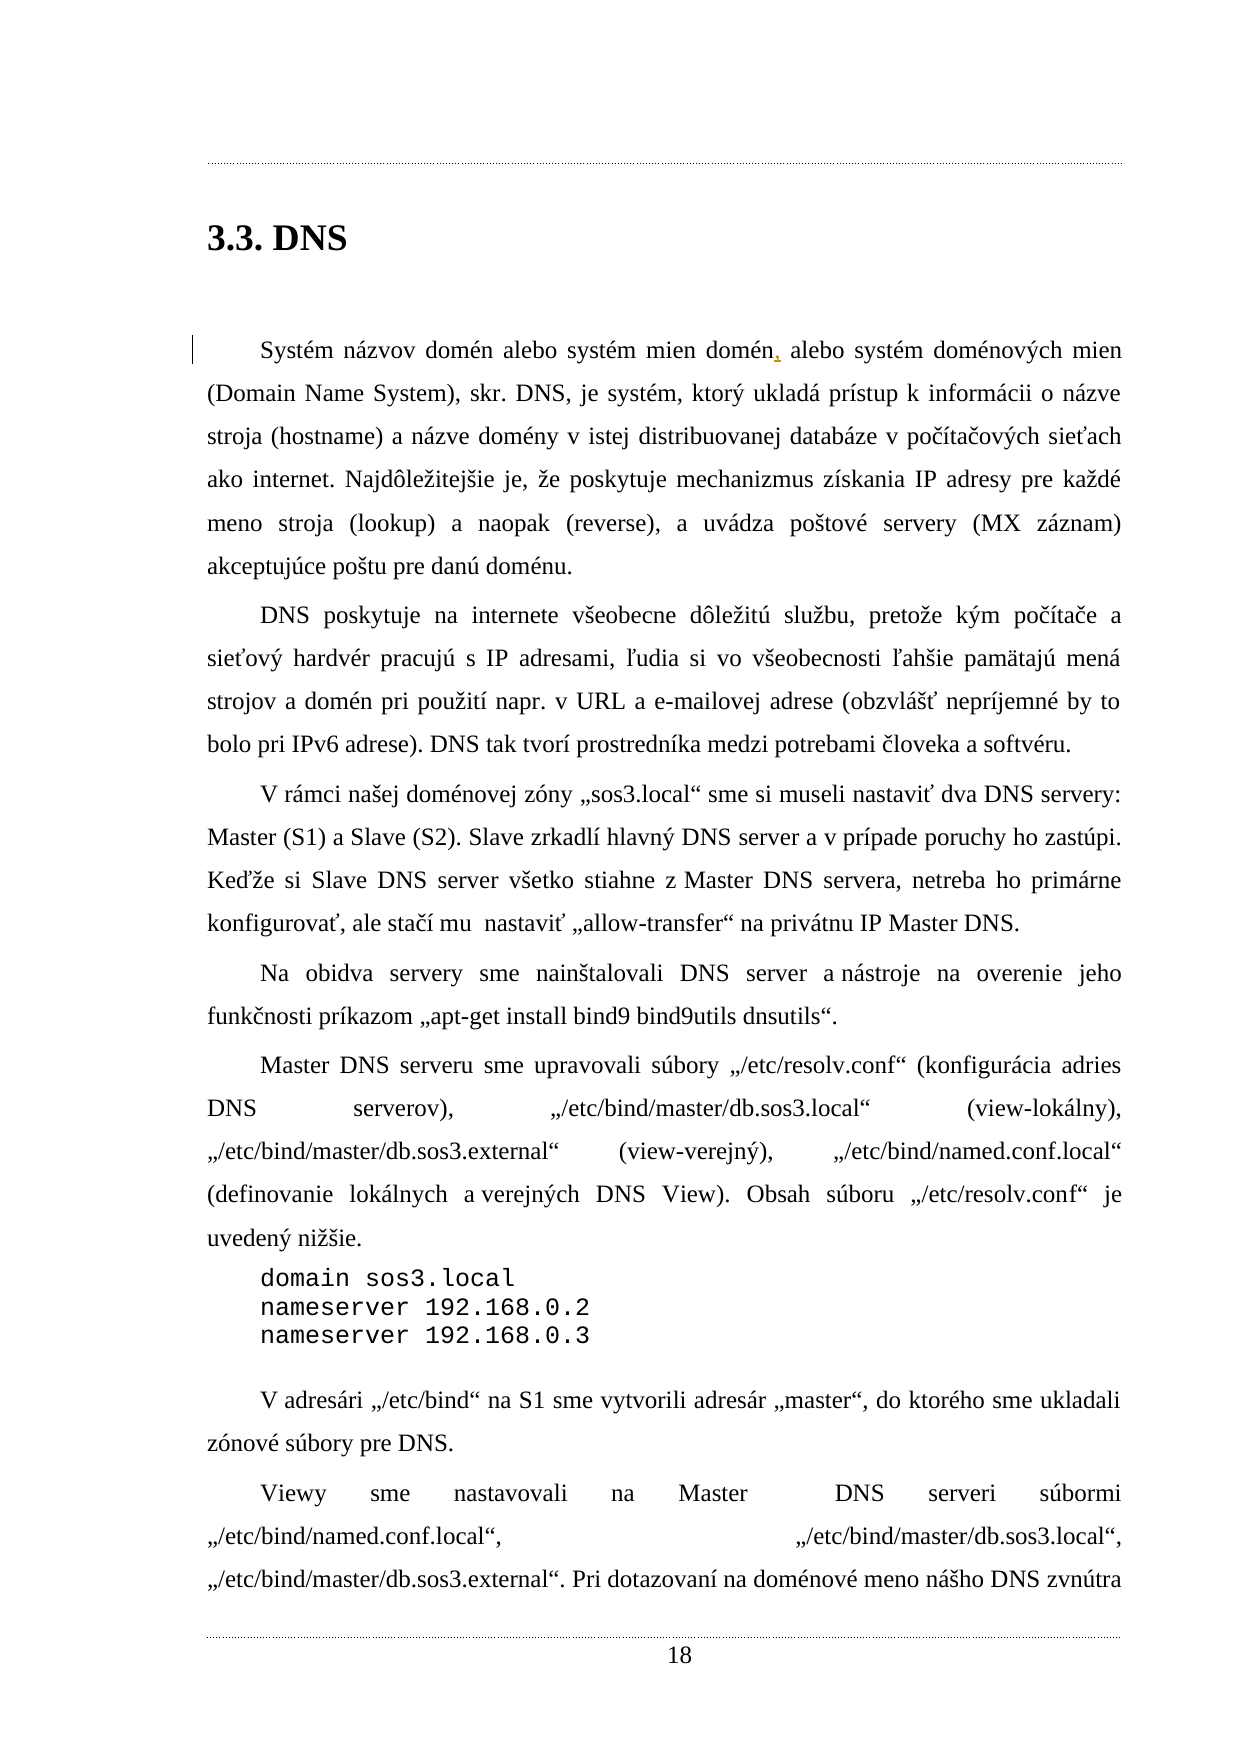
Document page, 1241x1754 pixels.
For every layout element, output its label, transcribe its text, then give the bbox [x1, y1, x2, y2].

text domain sos3.local [207, 1266, 1122, 1294]
text V adresári „/etc/bind“ na S1 sme vytvorili adresár „master“, do ktorého sme ukladali zónové súbory pre DNS. [207, 1385, 1122, 1457]
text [207, 1478, 1122, 1593]
text DNS [207, 215, 1122, 258]
text DNS poskytuje na internete všeobecne dôležitú službu, pretože kým počítače a sieťový hardvér pracujú s IP adresami, ľudia si vo všeobecnosti ľahšie pamätajú mená strojov a domén pri použití napr. v URL a e-mailovej adrese (obzvlášť nepríjemné by to bolo pri IPv6 adrese). DNS tak tvorí prostredníka medzi potrebami človeka a softvéru. [207, 600, 1122, 758]
text Master DNS serveru sme upravovali súbory „/etc/resolv.conf“ (konfigurácia adries DNS serverov), „/etc/bind/master/db.sos3.local“ (view-lokálny), „/etc/bind/master/db.sos3.external“ (view-verejný), „/etc/bind/named.conf.local“ (definovanie lokálnych a verejných DNS View). Obsah súboru „/etc/resolv.conf“ je uvedený nižšie. [207, 1050, 1122, 1251]
text nameserver 192.168.0.2 [207, 1294, 1122, 1322]
text Na obidva servery sme nainštalovali DNS server a nástroje na overenie jeho funkčnosti príkazom „apt-get install bind9 bind9utils dnsutils“. [207, 958, 1122, 1029]
text nameserver 192.168.0.3 [207, 1322, 1122, 1351]
text V rámci našej doménovej zóny „sos3.local“ sme si museli nastaviť dva DNS servery: Master (S1) a Slave (S2). Slave zrkadlí hlavný DNS server a v prípade poruchy ho zastúpi. Keďže si Slave DNS server všetko stiahne z Master DNS servera, netreba ho primárne konfigurovať, ale stačí mu nastaviť „allow-transfer“ na privátnu IP Master DNS. [207, 779, 1122, 937]
text Systém názvov domén alebo systém mien domén alebo systém doménových mien (Domain Name System), skr. DNS, je systém, ktorý ukladá prístup k informácii o názve stroja (hostname) a názve domény v istej distribuovanej databáze v počítačových sieťach ako internet. Najdôležitejšie je, že poskytuje mechanizmus získania IP adresy pre každé meno stroja (lookup) a naopak (reverse), a uvádza poštové servery (MX záznam) akceptujúce poštu pre danú doménu. [207, 335, 1122, 579]
